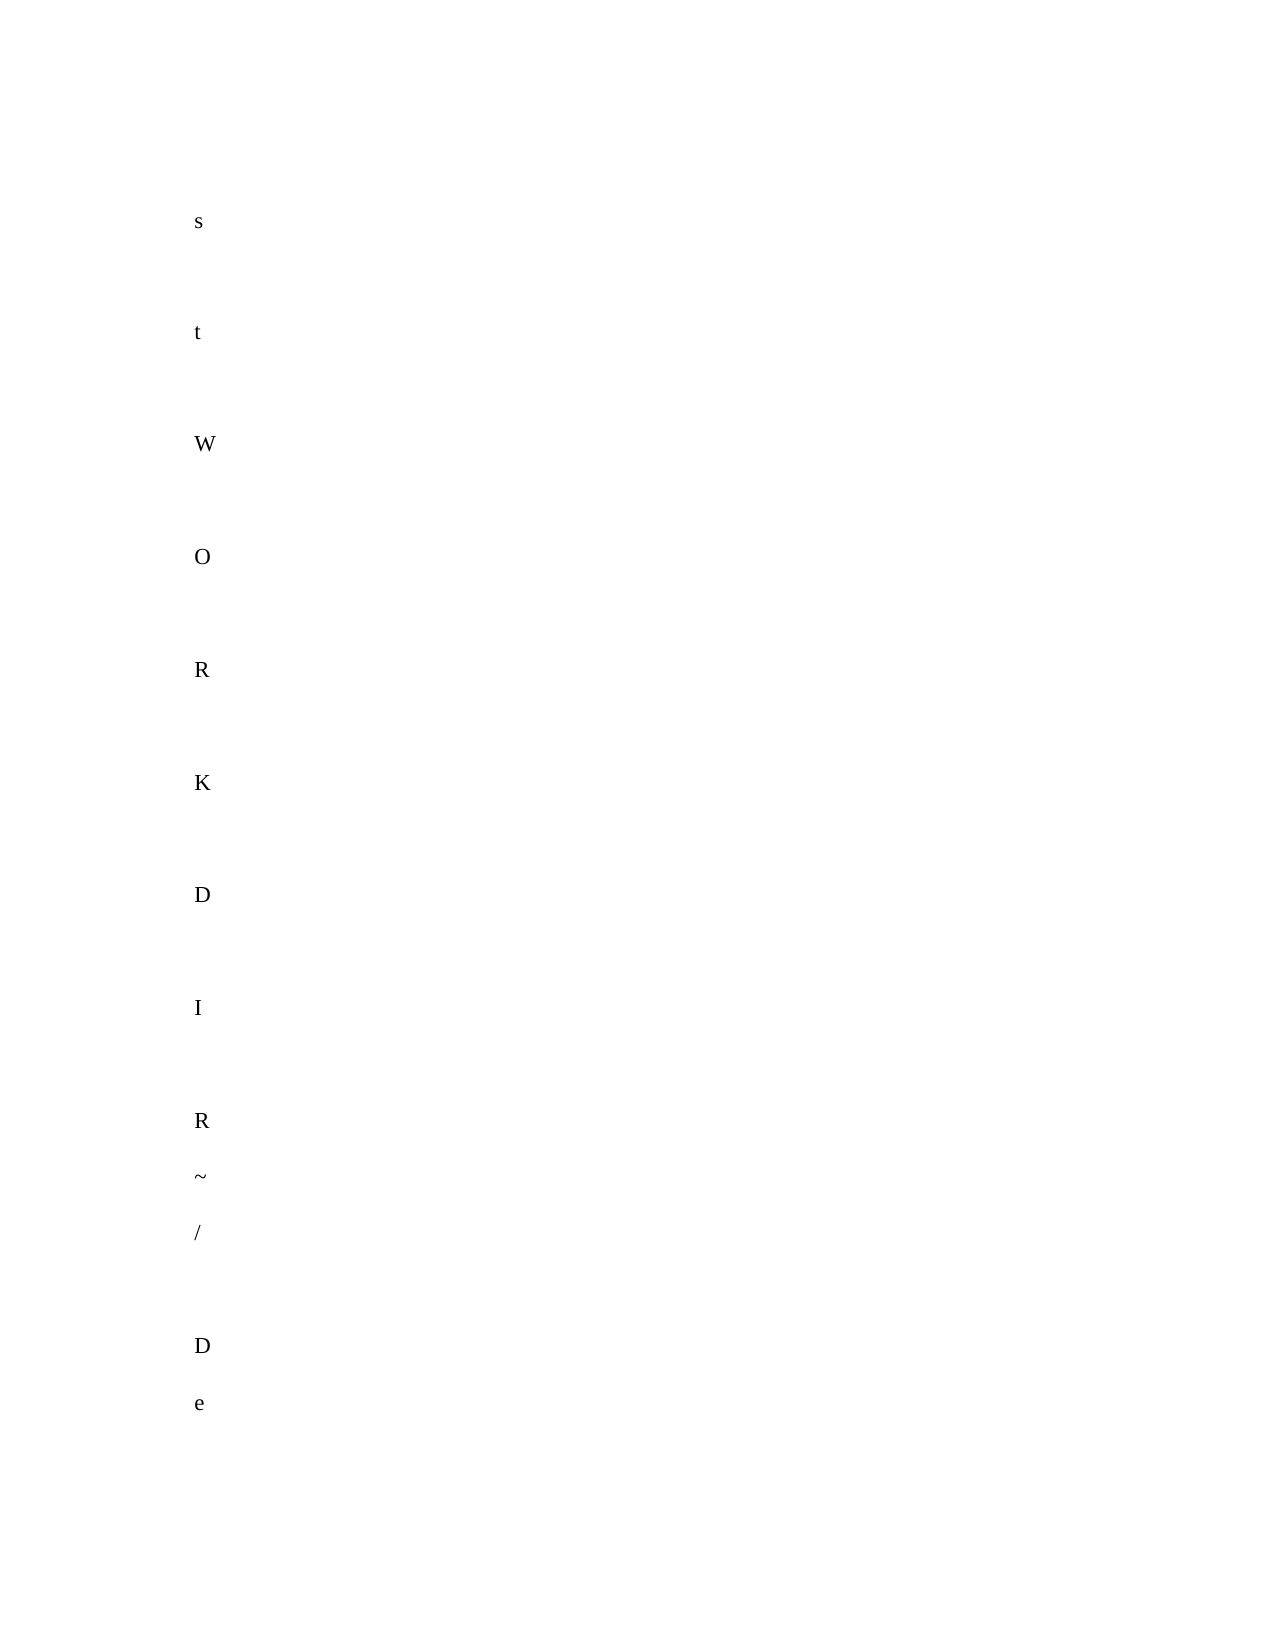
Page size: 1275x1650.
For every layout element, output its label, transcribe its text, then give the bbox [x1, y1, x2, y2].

text ~ [194, 1163, 1125, 1189]
